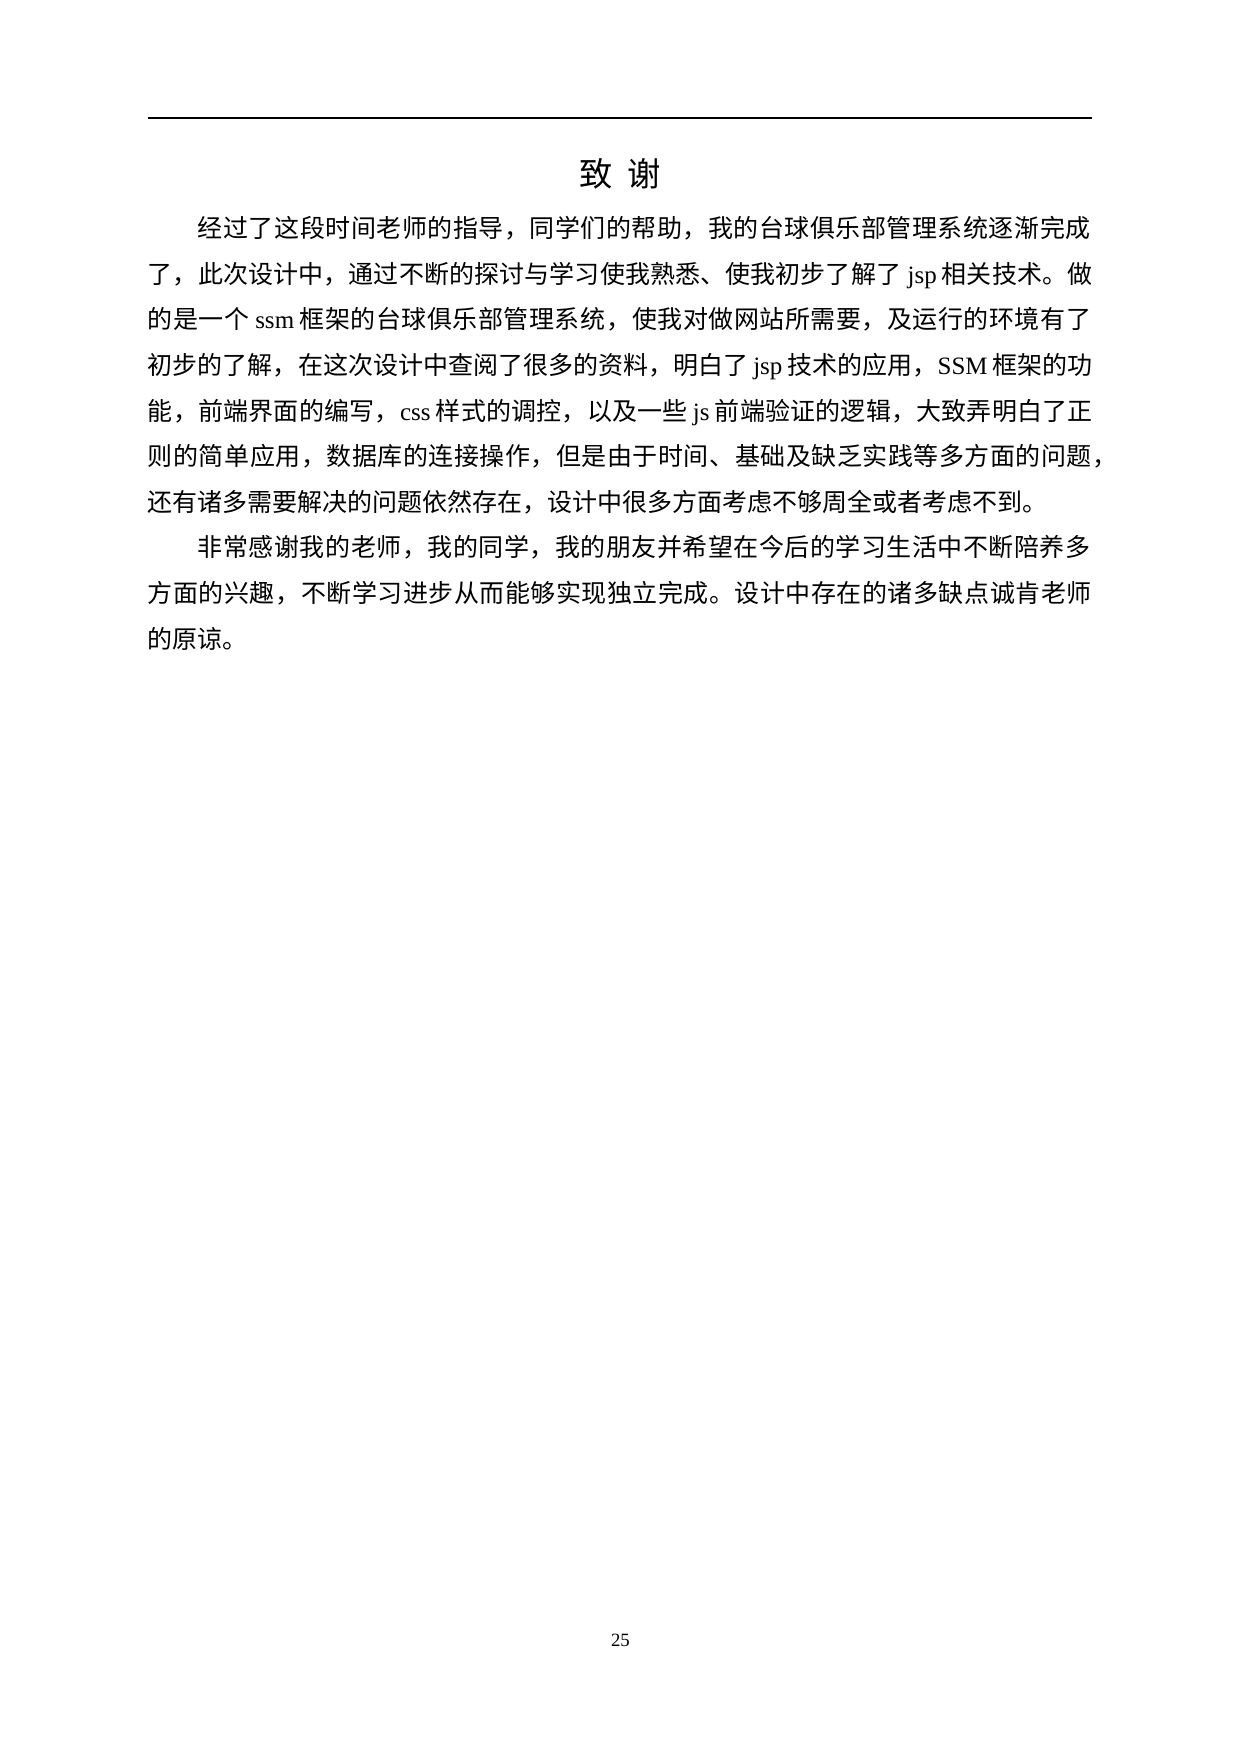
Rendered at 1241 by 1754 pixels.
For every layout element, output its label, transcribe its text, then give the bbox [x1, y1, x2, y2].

subtitle 致 谢 [148, 148, 1092, 196]
text 非常感谢我的老师，我的同学，我的朋友并希望在今后的学习生活中不断陪养多方面的兴趣，不断学习进步从而能够实现独立完成。设计中存在的诸多缺点诚肯老师的原谅。 [148, 528, 1092, 655]
text 经过了这段时间老师的指导，同学们的帮助，我的台球俱乐部管理系统逐渐完成了，此次设计中，通过不断的探讨与学习使我熟悉、使我初步了解了jsp相关技术。做的是一个ssm框架的台球俱乐部管理系统，使我对做网站所需要，及运行的环境有了初步的了解，在这次设计中查阅了很多的资料，明白了jsp技术的应用，SSM框架的功能，前端界面的编写，css样式的调控，以及一些js前端验证的逻辑，大致弄明白了正则的简单应用，数据库的连接操作，但是由于时间、基础及缺乏实践等多方面的问题，还有诸多需要解决的问题依然存在，设计中很多方面考虑不够周全或者考虑不到。 [148, 208, 1092, 518]
